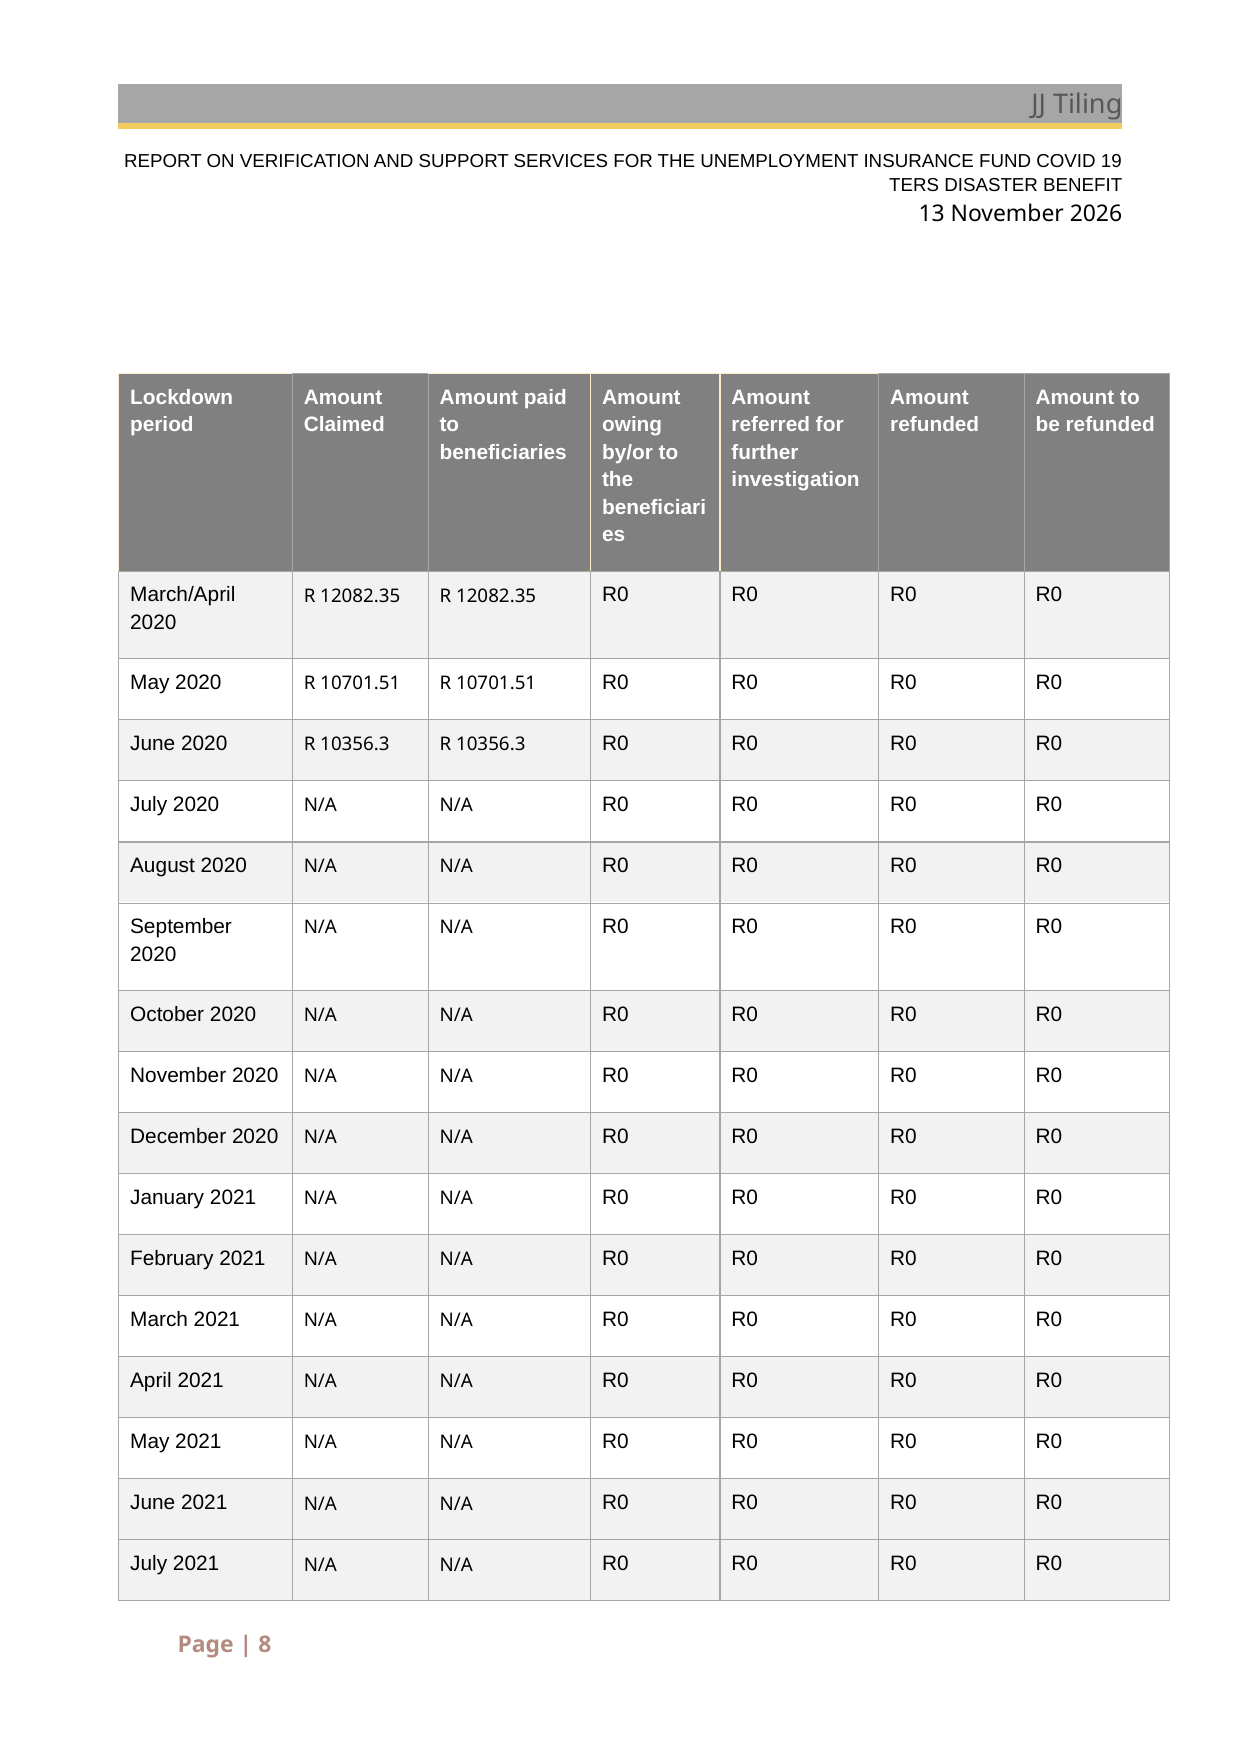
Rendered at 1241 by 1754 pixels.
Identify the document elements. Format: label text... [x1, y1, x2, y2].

table_cell R0 [591, 1174, 719, 1234]
table_cell N/A [429, 1113, 590, 1173]
table_cell R 10701.51 [293, 659, 428, 719]
table_cell R0 [591, 991, 719, 1051]
table_cell September 2020 [119, 904, 292, 990]
table_cell R0 [1025, 572, 1169, 658]
table_cell R0 [1025, 904, 1169, 990]
table_cell N/A [429, 1357, 590, 1417]
table_cell January 2021 [119, 1174, 292, 1234]
table_cell N/A [293, 1235, 428, 1295]
table_cell R0 [1025, 1540, 1169, 1600]
table_cell R0 [1025, 1113, 1169, 1173]
table_header Amount refunded [879, 374, 1024, 571]
table_cell N/A [429, 1174, 590, 1234]
table_cell R0 [721, 659, 878, 719]
table_cell R0 [721, 781, 878, 841]
table_cell N/A [293, 904, 428, 990]
table_cell R0 [1025, 1418, 1169, 1478]
table_cell R0 [591, 1479, 719, 1539]
table_cell N/A [429, 1296, 590, 1356]
table_cell July 2020 [119, 781, 292, 841]
table_cell R0 [1025, 1174, 1169, 1234]
table_cell R0 [591, 1052, 719, 1112]
table_cell R0 [1025, 720, 1169, 780]
table_cell June 2021 [119, 1479, 292, 1539]
table_cell R0 [879, 991, 1024, 1051]
table_cell R0 [721, 1052, 878, 1112]
table_cell R0 [721, 572, 878, 658]
table_cell December 2020 [119, 1113, 292, 1173]
table_cell N/A [429, 1479, 590, 1539]
table_cell N/A [293, 1357, 428, 1417]
table_cell N/A [293, 1418, 428, 1478]
table_cell August 2020 [119, 843, 292, 902]
table_cell R0 [721, 1296, 878, 1356]
table_cell October 2020 [119, 991, 292, 1051]
table_cell R0 [591, 1113, 719, 1173]
table_cell N/A [293, 1296, 428, 1356]
table_cell N/A [429, 991, 590, 1051]
table_cell R0 [1025, 1296, 1169, 1356]
table_cell November 2020 [119, 1052, 292, 1112]
table_cell N/A [429, 1418, 590, 1478]
table_cell N/A [293, 1052, 428, 1112]
table_header Amount to be refunded [1025, 374, 1169, 571]
table_cell R 12082.35 [293, 572, 428, 658]
table_cell R0 [1025, 659, 1169, 719]
table_cell N/A [293, 1174, 428, 1234]
table_cell R0 [591, 1418, 719, 1478]
table_cell N/A [293, 843, 428, 902]
table_cell N/A [429, 843, 590, 902]
table_cell N/A [429, 1052, 590, 1112]
table_cell N/A [293, 991, 428, 1051]
table_cell R0 [591, 843, 719, 902]
table_cell R0 [721, 991, 878, 1051]
table_cell R0 [721, 1357, 878, 1417]
table_cell R0 [1025, 843, 1169, 902]
table_cell R0 [879, 1357, 1024, 1417]
table_cell R0 [721, 1418, 878, 1478]
table_cell R0 [879, 1418, 1024, 1478]
table_cell R0 [1025, 1357, 1169, 1417]
table_cell N/A [293, 1479, 428, 1539]
table_cell R0 [1025, 1235, 1169, 1295]
table_cell R 10356.3 [293, 720, 428, 780]
table_cell February 2021 [119, 1235, 292, 1295]
table_header Amount paid to beneficiaries [429, 374, 590, 571]
table_header Amount owing by/or to the beneficiaries [591, 374, 719, 571]
table_cell R0 [591, 1296, 719, 1356]
table_cell R 10701.51 [429, 659, 590, 719]
table_cell N/A [429, 904, 590, 990]
table_cell R0 [879, 659, 1024, 719]
table_cell R0 [721, 904, 878, 990]
table_cell June 2020 [119, 720, 292, 780]
table_header Amount referred for further investigation [721, 374, 878, 571]
table_cell R 10356.3 [429, 720, 590, 780]
table_cell May 2020 [119, 659, 292, 719]
table_cell R0 [879, 572, 1024, 658]
table_cell R 12082.35 [429, 572, 590, 658]
table_cell N/A [293, 781, 428, 841]
table_cell R0 [1025, 781, 1169, 841]
table_cell R0 [721, 1174, 878, 1234]
table_cell R0 [879, 1235, 1024, 1295]
table_cell R0 [721, 1540, 878, 1600]
table_cell July 2021 [119, 1540, 292, 1600]
table_cell R0 [879, 843, 1024, 902]
table_cell N/A [429, 1540, 590, 1600]
table_cell R0 [591, 572, 719, 658]
table_header Lockdown period [119, 374, 292, 571]
table_cell R0 [591, 1357, 719, 1417]
table_cell R0 [721, 1235, 878, 1295]
table_cell R0 [721, 1113, 878, 1173]
table_cell April 2021 [119, 1357, 292, 1417]
table_cell R0 [591, 781, 719, 841]
table_cell R0 [879, 1296, 1024, 1356]
table_cell R0 [879, 1479, 1024, 1539]
table_cell R0 [721, 720, 878, 780]
table_cell R0 [721, 843, 878, 902]
table_cell N/A [293, 1540, 428, 1600]
table_cell R0 [591, 720, 719, 780]
table_cell R0 [879, 720, 1024, 780]
table_cell R0 [1025, 1052, 1169, 1112]
table_cell R0 [879, 1174, 1024, 1234]
table_cell R0 [591, 1540, 719, 1600]
table_cell R0 [591, 659, 719, 719]
table_cell R0 [721, 1479, 878, 1539]
table_cell R0 [879, 781, 1024, 841]
table_cell N/A [293, 1113, 428, 1173]
table_cell March 2021 [119, 1296, 292, 1356]
table_cell R0 [1025, 1479, 1169, 1539]
table_cell R0 [591, 904, 719, 990]
table_cell R0 [879, 1052, 1024, 1112]
table_cell March/April 2020 [119, 572, 292, 658]
table_cell R0 [1025, 991, 1169, 1051]
table_header Amount Claimed [293, 374, 428, 571]
table_cell R0 [879, 904, 1024, 990]
table_cell N/A [429, 781, 590, 841]
table_cell R0 [591, 1235, 719, 1295]
table_cell R0 [879, 1540, 1024, 1600]
table_cell R0 [879, 1113, 1024, 1173]
table_cell N/A [429, 1235, 590, 1295]
table_cell May 2021 [119, 1418, 292, 1478]
